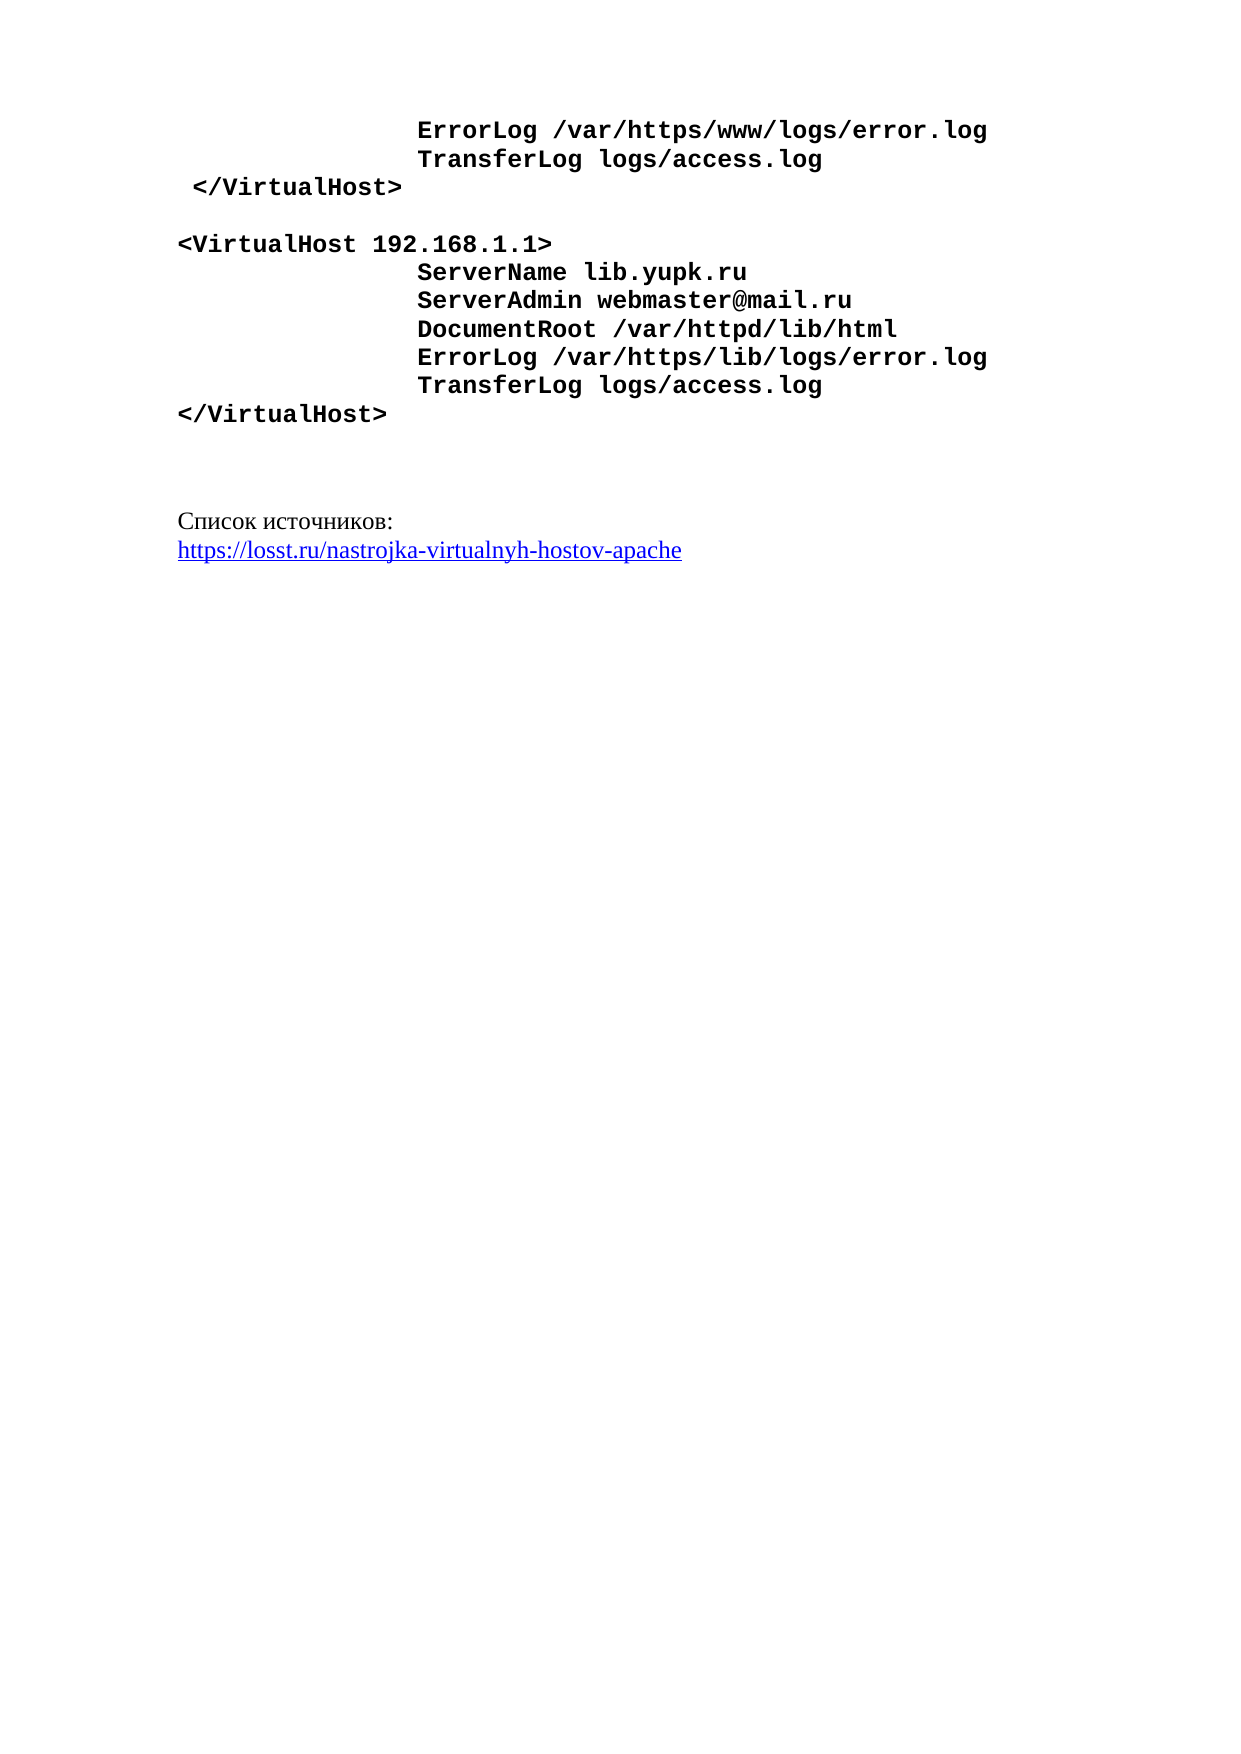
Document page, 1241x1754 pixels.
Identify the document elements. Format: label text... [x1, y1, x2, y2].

text TransferLog logs/access.log [177, 146, 1152, 175]
text </VirtualHost> [177, 401, 1152, 430]
text https://losst.ru/nastrojka-virtualnyh-hostov-apache [177, 535, 1152, 564]
text ServerAdmin webmaster@mail.ru [177, 288, 1152, 316]
text Список источников: [177, 506, 1152, 535]
text TransferLog logs/access.log [177, 373, 1152, 401]
text </VirtualHost> [177, 175, 1152, 203]
text DocumentRoot /var/httpd/lib/html [177, 316, 1152, 345]
text ErrorLog /var/https/www/logs/error.log [177, 118, 1152, 146]
text ErrorLog /var/https/lib/logs/error.log [177, 345, 1152, 373]
text ServerName lib.yupk.ru [177, 260, 1152, 288]
text <VirtualHost 192.168.1.1> [177, 231, 1152, 260]
